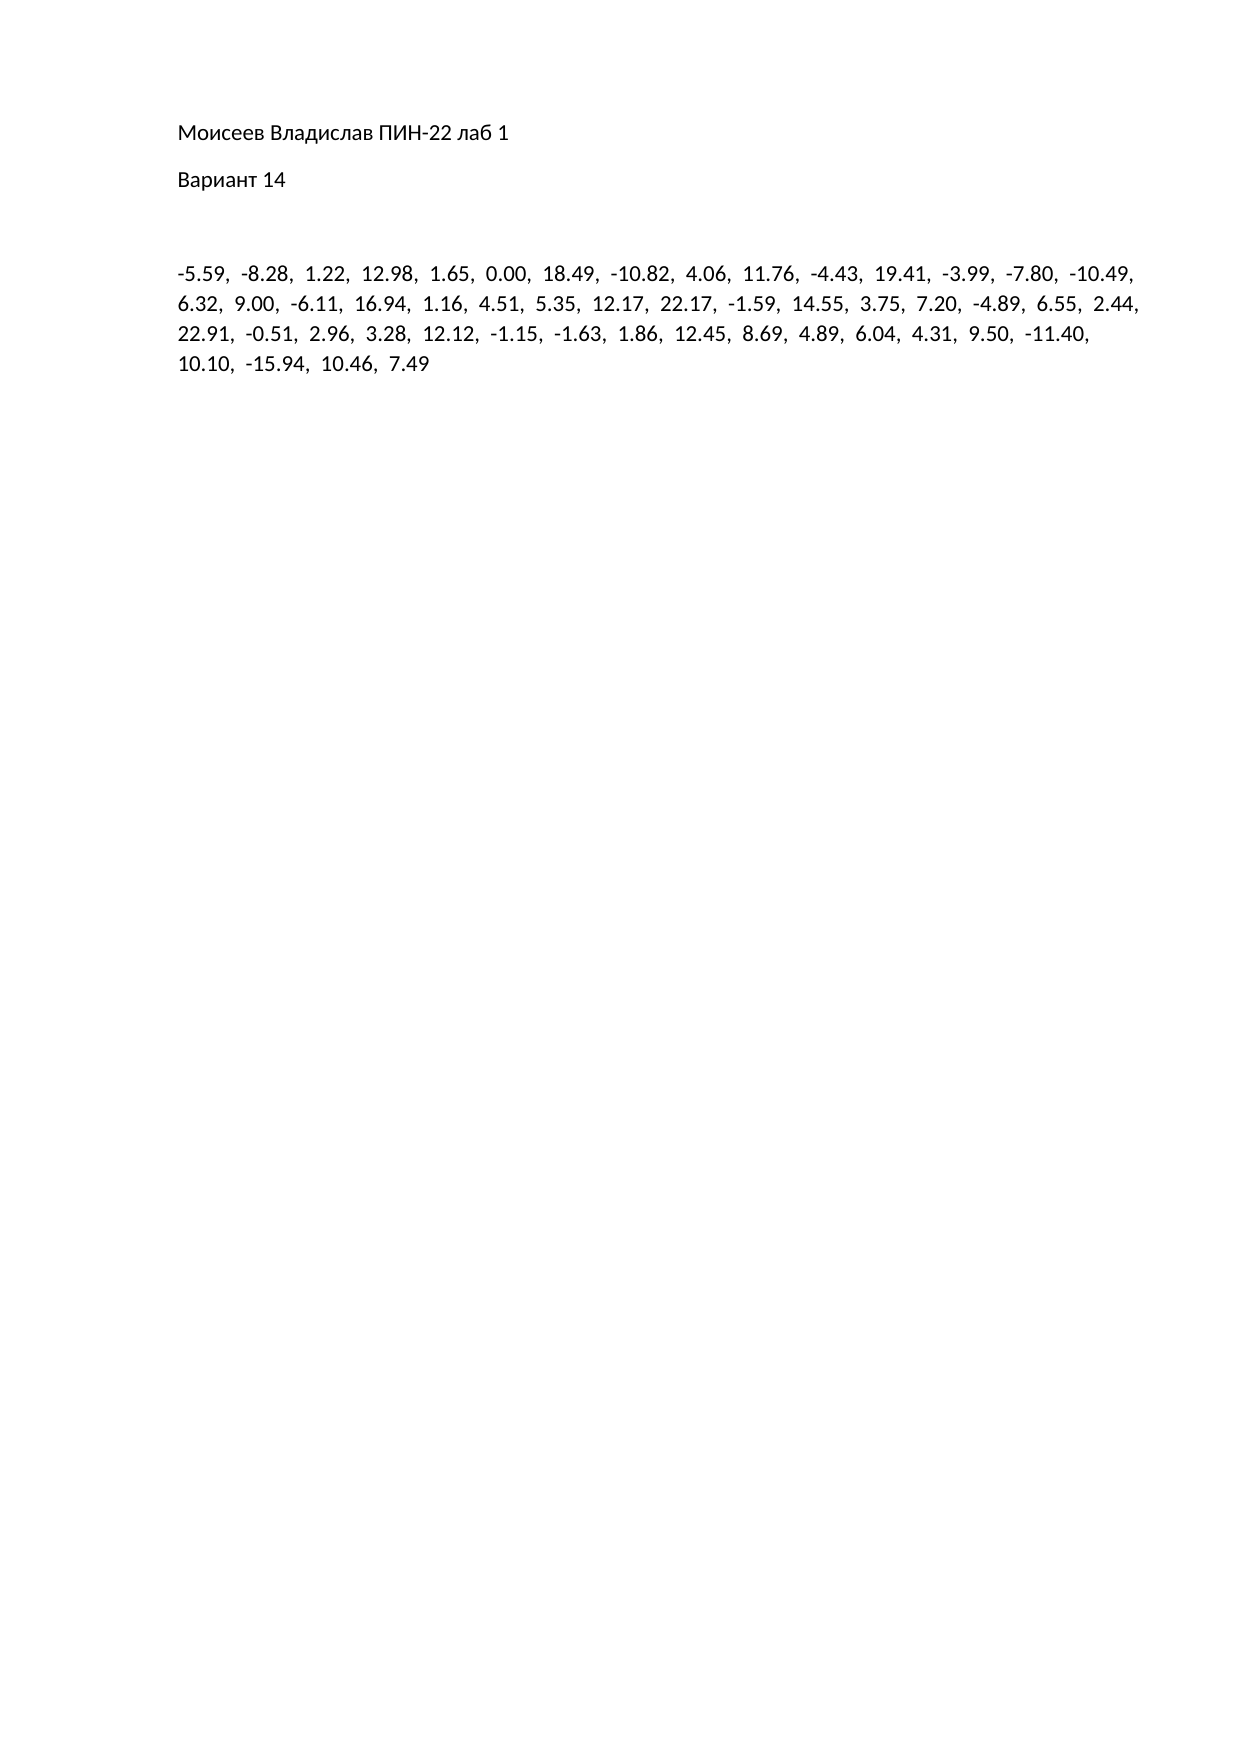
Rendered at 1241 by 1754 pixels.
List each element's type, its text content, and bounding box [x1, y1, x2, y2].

text -5.59, -8.28, 1.22, 12.98, 1.65, 0.00, 18.49, -10.82, 4.06, 11.76, -4.43, 19.41, -3.99, -7.80, -10.49, 6.32, 9.00, -6.11, 16.94, 1.16, 4.51, 5.35, 12.17, 22.17, -1.59, 14.55, 3.75, 7.20, -4.89, 6.55, 2.44, 22.91, -0.51, 2.96, 3.28, 12.12, -1.15, -1.63, 1.86, 12.45, 8.69, 4.89, 6.04, 4.31, 9.50, -11.40, 10.10, -15.94, 10.46, 7.49 [177, 259, 1152, 377]
text Моисеев Владислав ПИН-22 лаб 1 [177, 118, 1152, 146]
text Вариант 14 [177, 165, 1152, 193]
